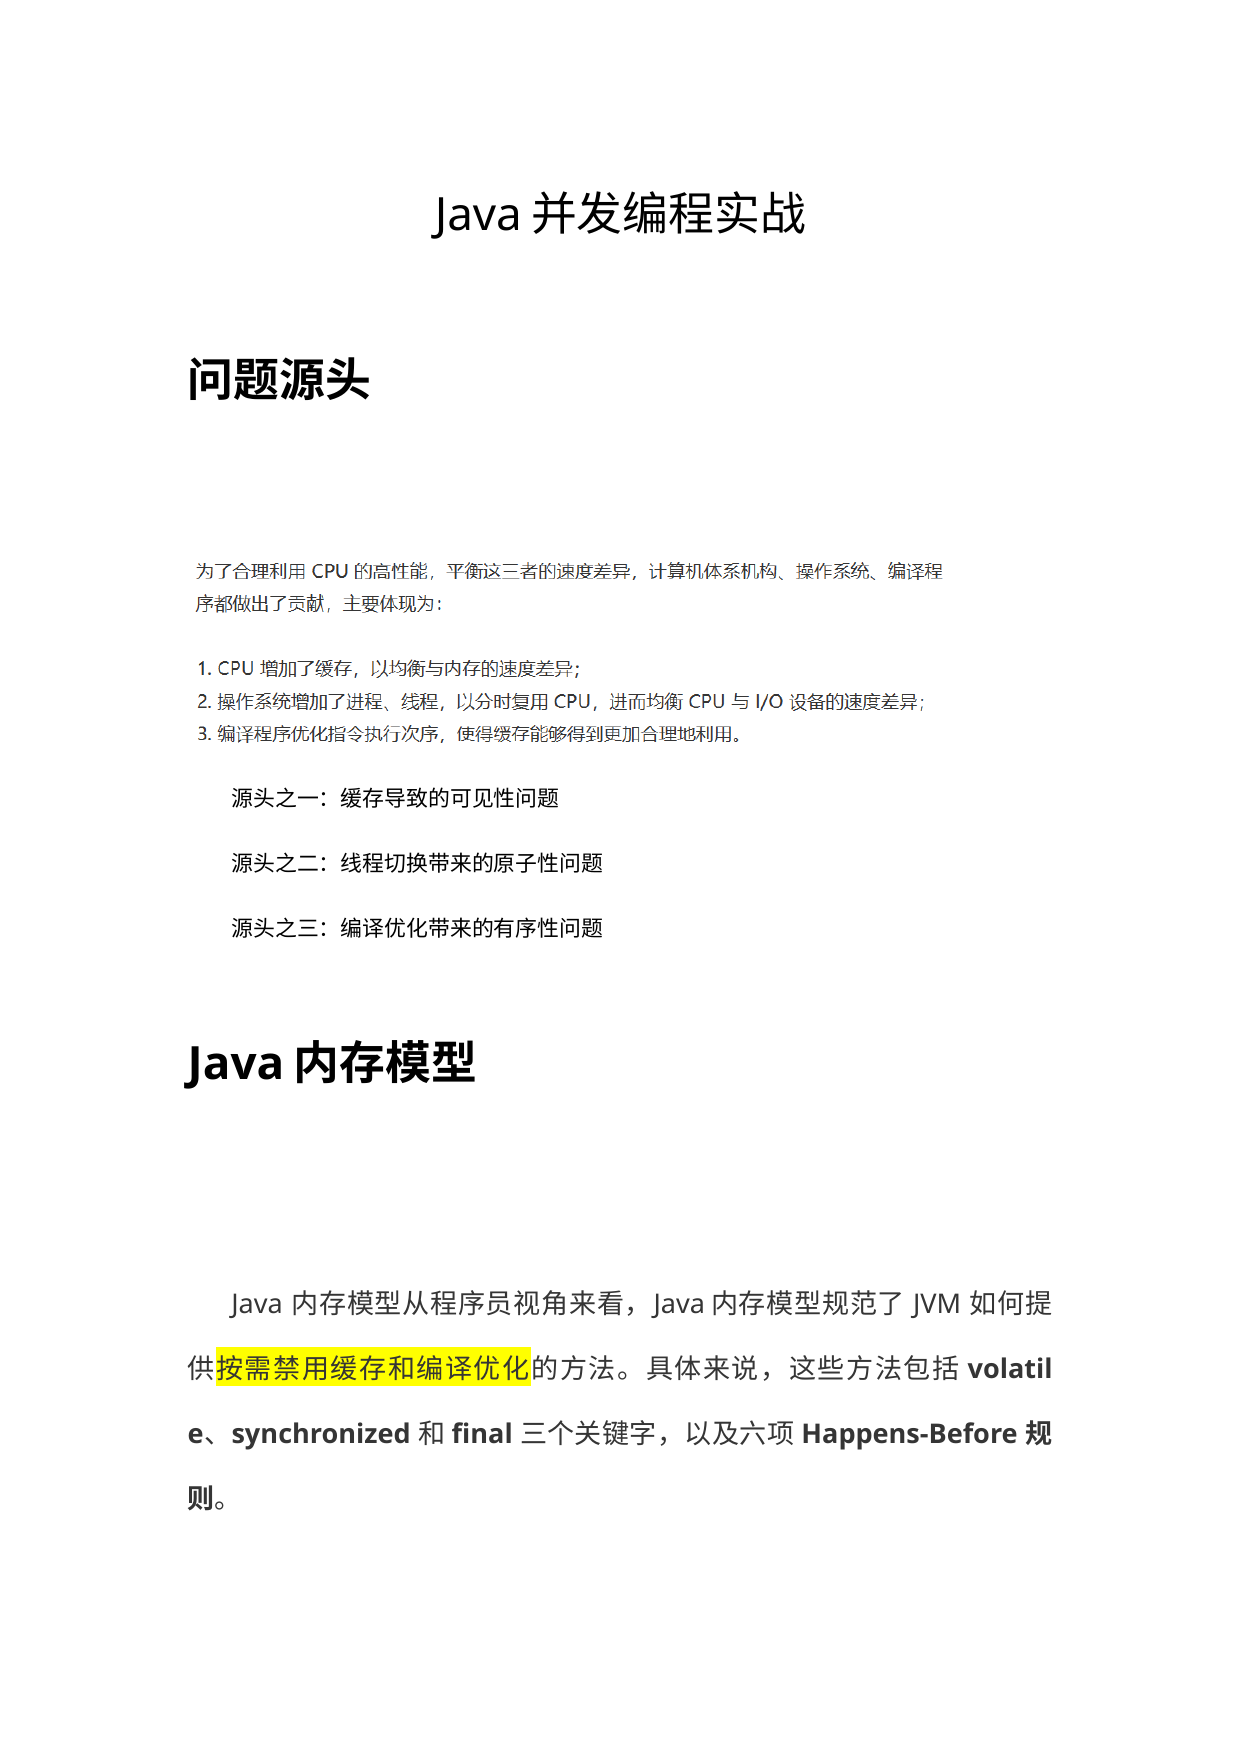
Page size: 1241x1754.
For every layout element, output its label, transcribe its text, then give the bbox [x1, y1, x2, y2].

picture [187, 552, 954, 753]
subtitle 问题源头 [187, 327, 1053, 425]
text Java并发编程实战 [187, 162, 1053, 259]
text 源头之二：线程切换带来的原子性问题 [187, 845, 1053, 878]
text 源头之一：缓存导致的可见性问题 [187, 780, 1053, 813]
subtitle Java内存模型 [187, 1011, 1053, 1108]
text 源头之三：编译优化带来的有序性问题 [187, 910, 1053, 943]
text Java 内存模型从程序员视角来看，Java内存模型规范了 JVM 如何提供按需禁用缓存和编译优化的方法。具体来说，这些方法包括 volatile、synchronized 和 final 三个关键字，以及六项 Happens-Before 规则。 [187, 1269, 1053, 1529]
